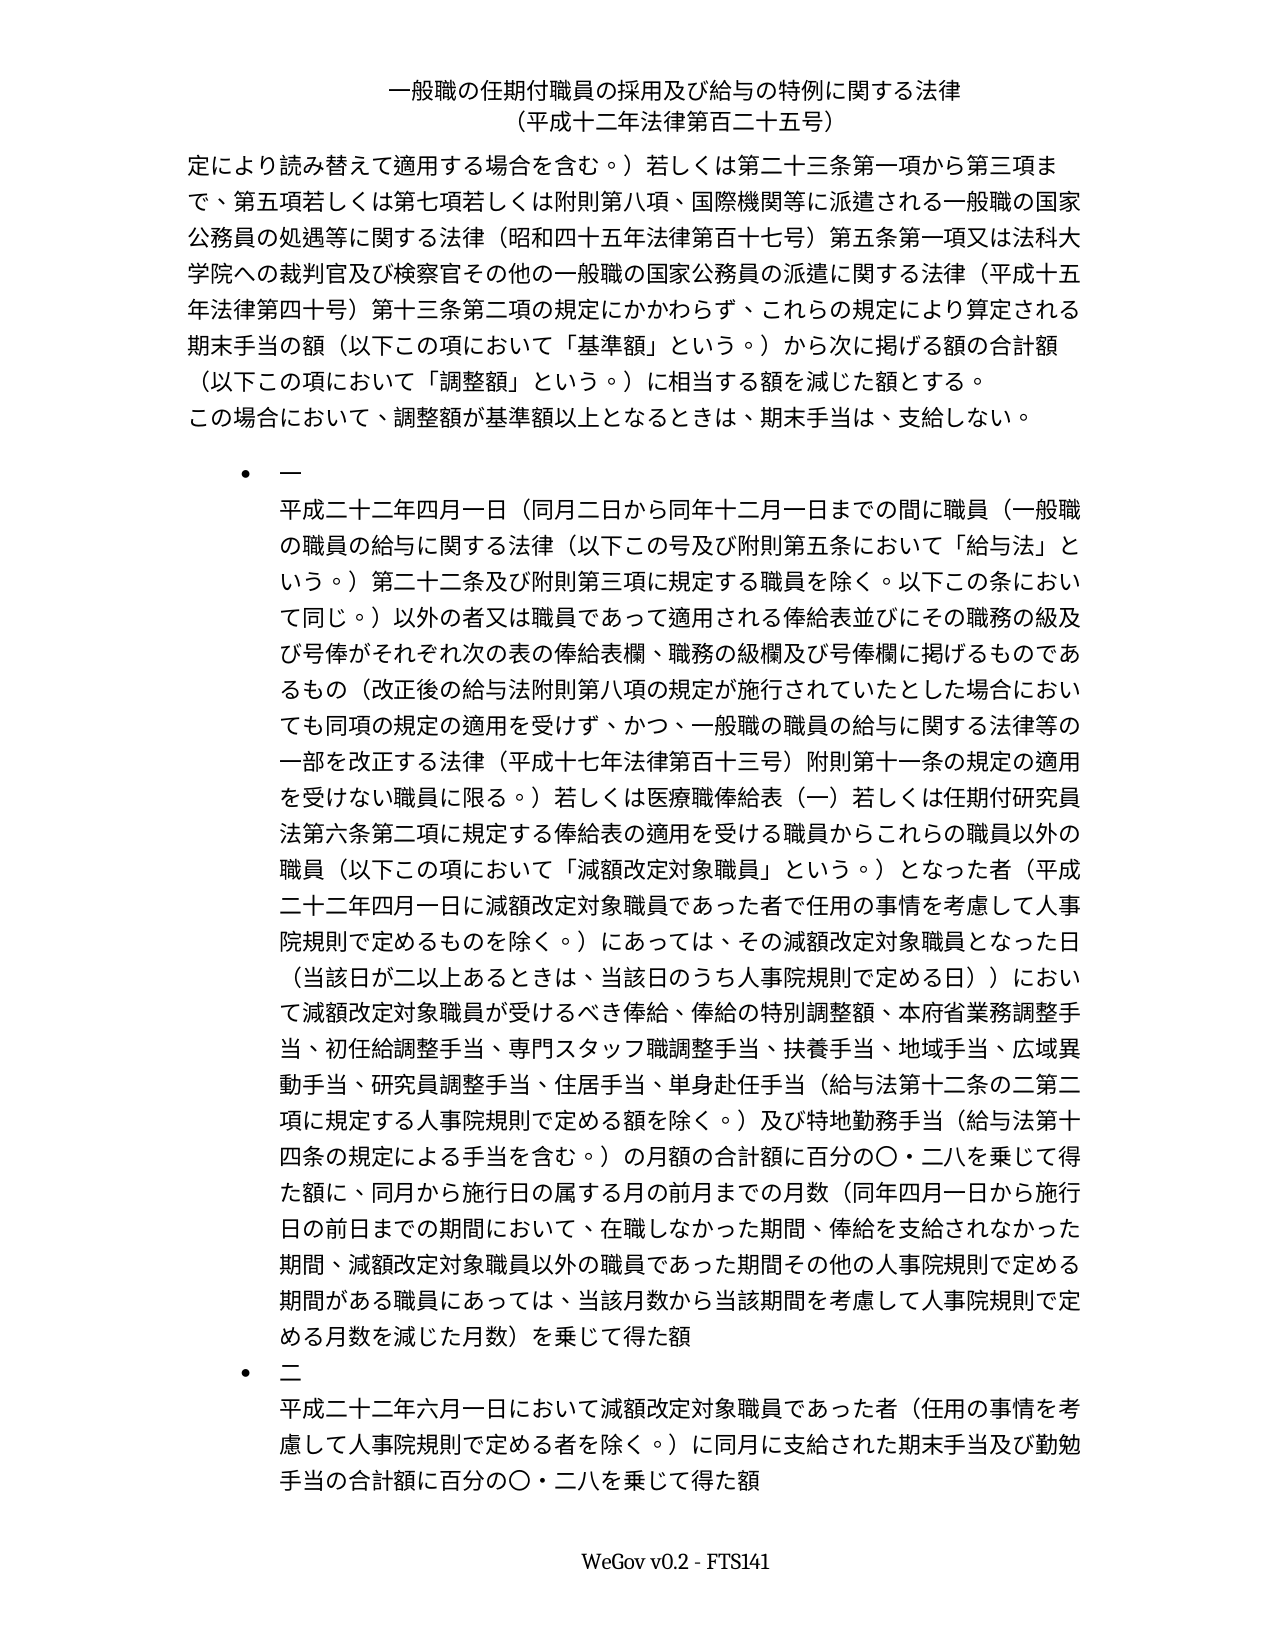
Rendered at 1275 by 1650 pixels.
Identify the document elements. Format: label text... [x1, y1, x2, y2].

list 二 平成二十二年六月一日において減額改定対象職員であった者（任用の事情を考慮して人事院規則で定める者を除く。）に同月に支給された期末手当及び勤勉手当の合計額に百分の〇・二八を乗じて得た額 [242, 1357, 1087, 1496]
list 一 平成二十二年四月一日（同月二日から同年十二月一日までの間に職員（一般職の職員の給与に関する法律（以下この号及び附則第五条において「給与法」という。）第二十二条及び附則第三項に規定する職員を除く。以下この条において同じ。）以外の者又は職員であって適用される俸給表並びにその職務の級及び号俸がそれぞれ次の表の俸給表欄、職務の級欄及び号俸欄に掲げるものであるもの（改正後の給与法附則第八項の規定が施行されていたとした場合においても同項の規定の適用を受けず、かつ、一般職の職員の給与に関する法律等の一部を改正する法律（平成十七年法律第百十三号）附則第十一条の規定の適用を受けない職員に限る。）若しくは医療職俸給表（一）若しくは任期付研究員法第六条第二項に規定する俸給表の適用を受ける職員からこれらの職員以外の職員（以下この項において「減額改定対象職員」という。）となった者（平成二十二年四月一日に減額改定対象職員であった者で任用の事情を考慮して人事院規則で定めるものを除く。）にあっては、その減額改定対象職員となった日（当該日が二以上あるときは、当該日のうち人事院規則で定める日））において減額改定対象職員が受けるべき俸給、俸給の特別調整額、本府省業務調整手当、初任給調整手当、専門スタッフ職調整手当、扶養手当、地域手当、広域異動手当、研究員調整手当、住居手当、単身赴任手当（給与法第十二条の二第二項に規定する人事院規則で定める額を除く。）及び特地勤務手当（給与法第十四条の規定による手当を含む。）の月額の合計額に百分の〇・二八を乗じて得た額に、同月から施行日の属する月の前月までの月数（同年四月一日から施行日の前日までの期間において、在職しなかった期間、俸給を支給されなかった期間、減額改定対象職員以外の職員であった期間その他の人事院規則で定める期間がある職員にあっては、当該月数から当該期間を考慮して人事院規則で定める月数を減じた月数）を乗じて得た額 [242, 458, 1087, 1352]
